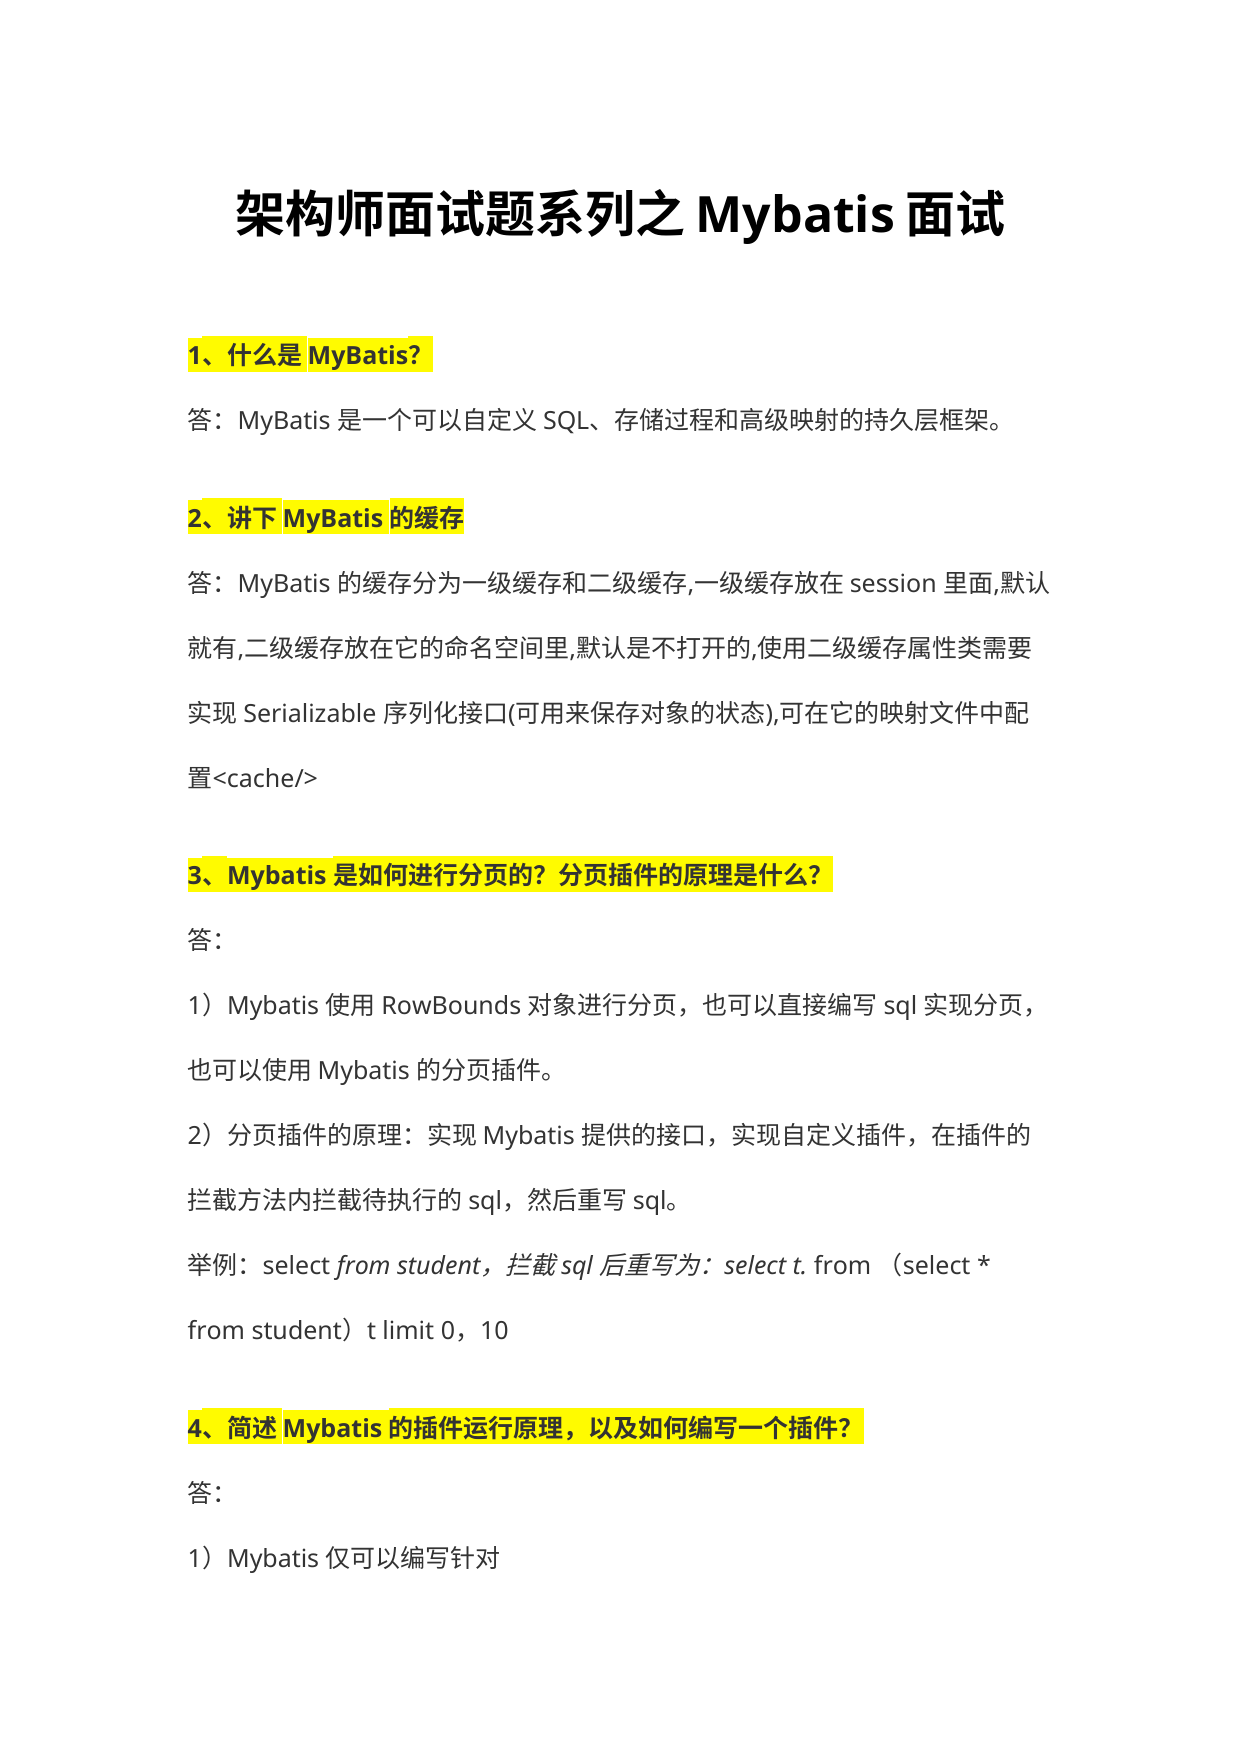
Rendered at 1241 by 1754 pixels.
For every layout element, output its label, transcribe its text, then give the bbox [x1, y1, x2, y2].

text 3、Mybatis 是如何进行分页的？分页插件的原理是什么？ 答： 1）Mybatis 使用 RowBounds 对象进行分页，也可以直接编写 sql 实现分页，也可以使用Mybatis 的分页插件。 2）分页插件的原理：实现 Mybatis 提供的接口，实现自定义插件，在插件的拦截方法内拦截待执行的 sql，然后重写 sql。 举例：select from student，拦截 sql 后重写为：select t. from （select * from student）t limit 0，10 [187, 841, 1053, 1361]
text 2、讲下 MyBatis 的缓存 答：MyBatis 的缓存分为一级缓存和二级缓存,一级缓存放在 session 里面,默认就有,二级缓存放在它的命名空间里,默认是不打开的,使用二级缓存属性类需要实现 Serializable 序列化接口(可用来保存对象的状态),可在它的映射文件中配置<cache/> [187, 484, 1053, 809]
text 1、什么是 MyBatis？ 答：MyBatis 是一个可以自定义 SQL、存储过程和高级映射的持久层框架。 [187, 321, 1053, 451]
subtitle 架构师面试题系列之Mybatis面试 [187, 162, 1053, 259]
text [187, 1394, 1053, 1589]
